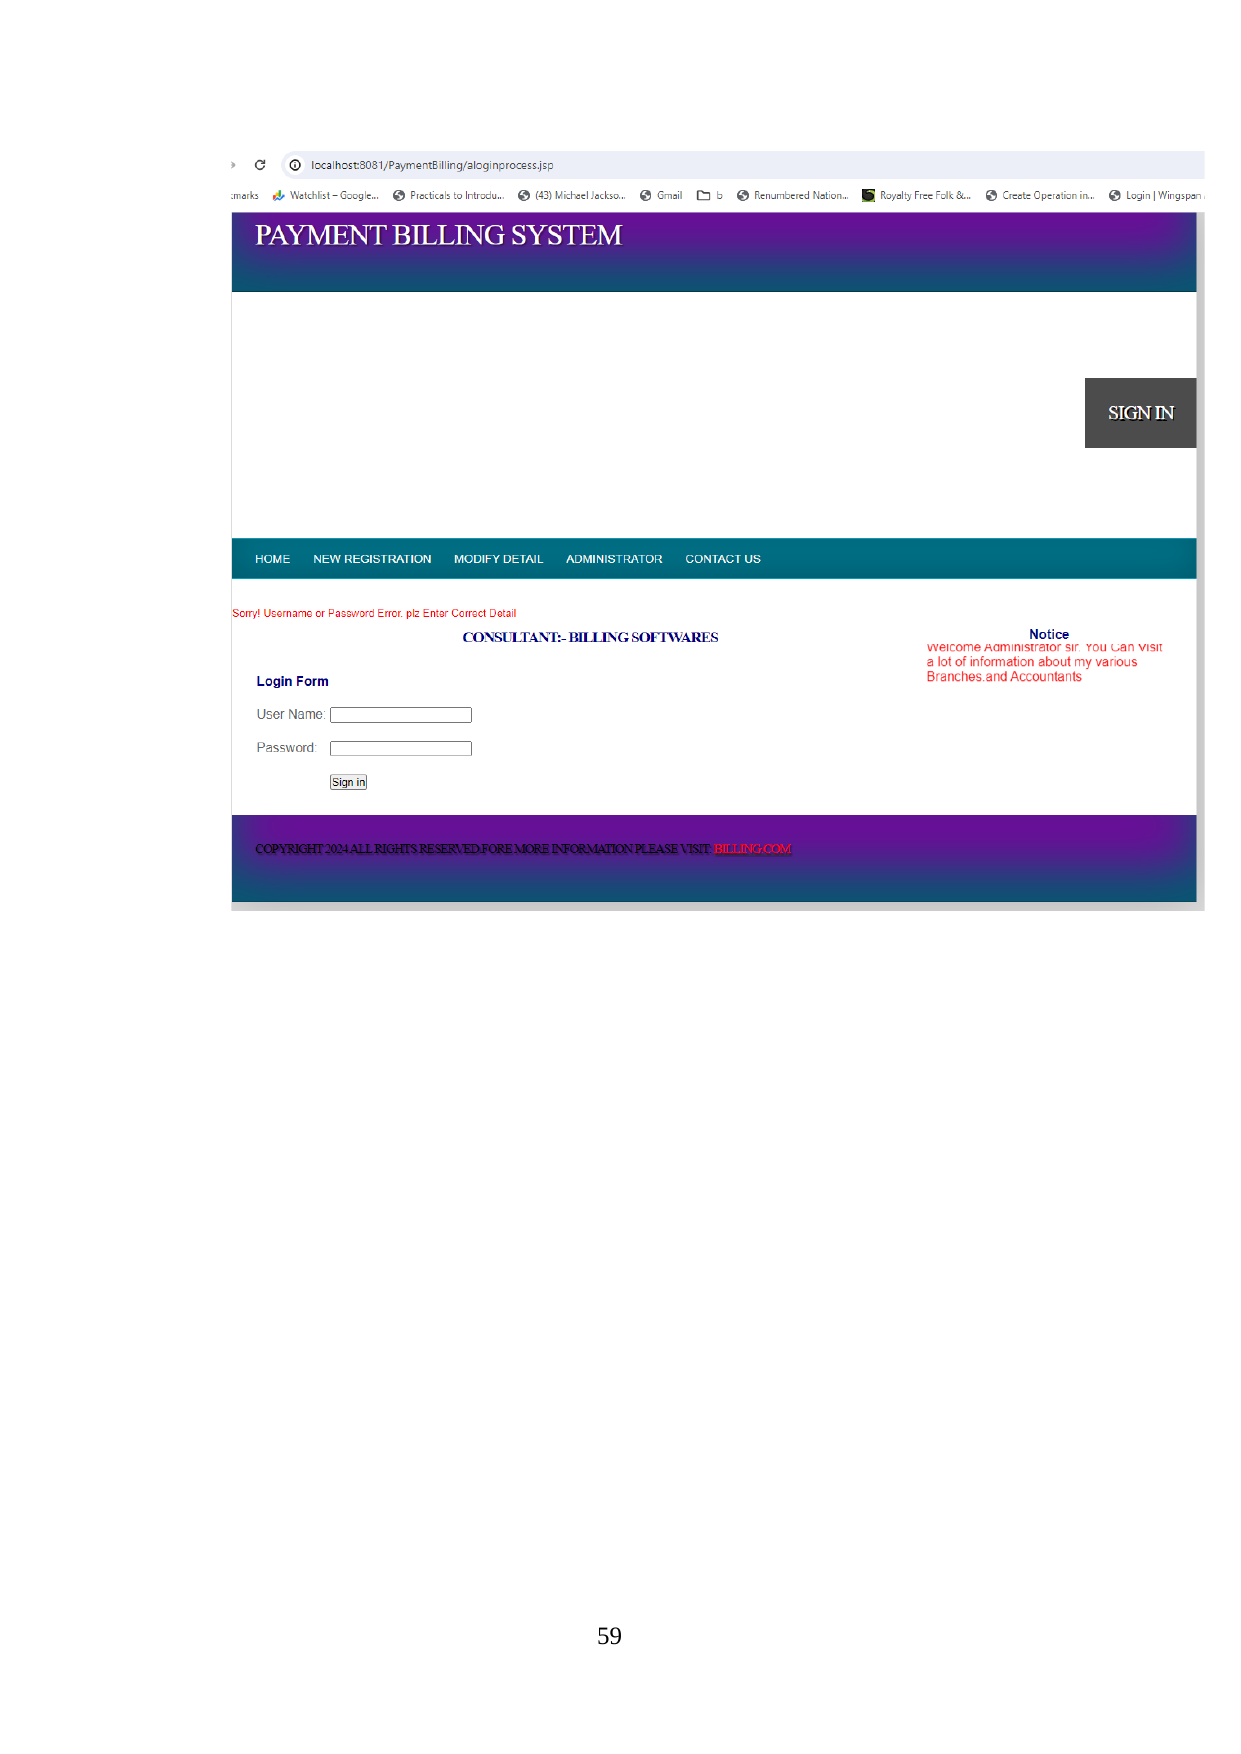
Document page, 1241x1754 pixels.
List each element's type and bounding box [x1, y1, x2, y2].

picture [231, 150, 1205, 911]
